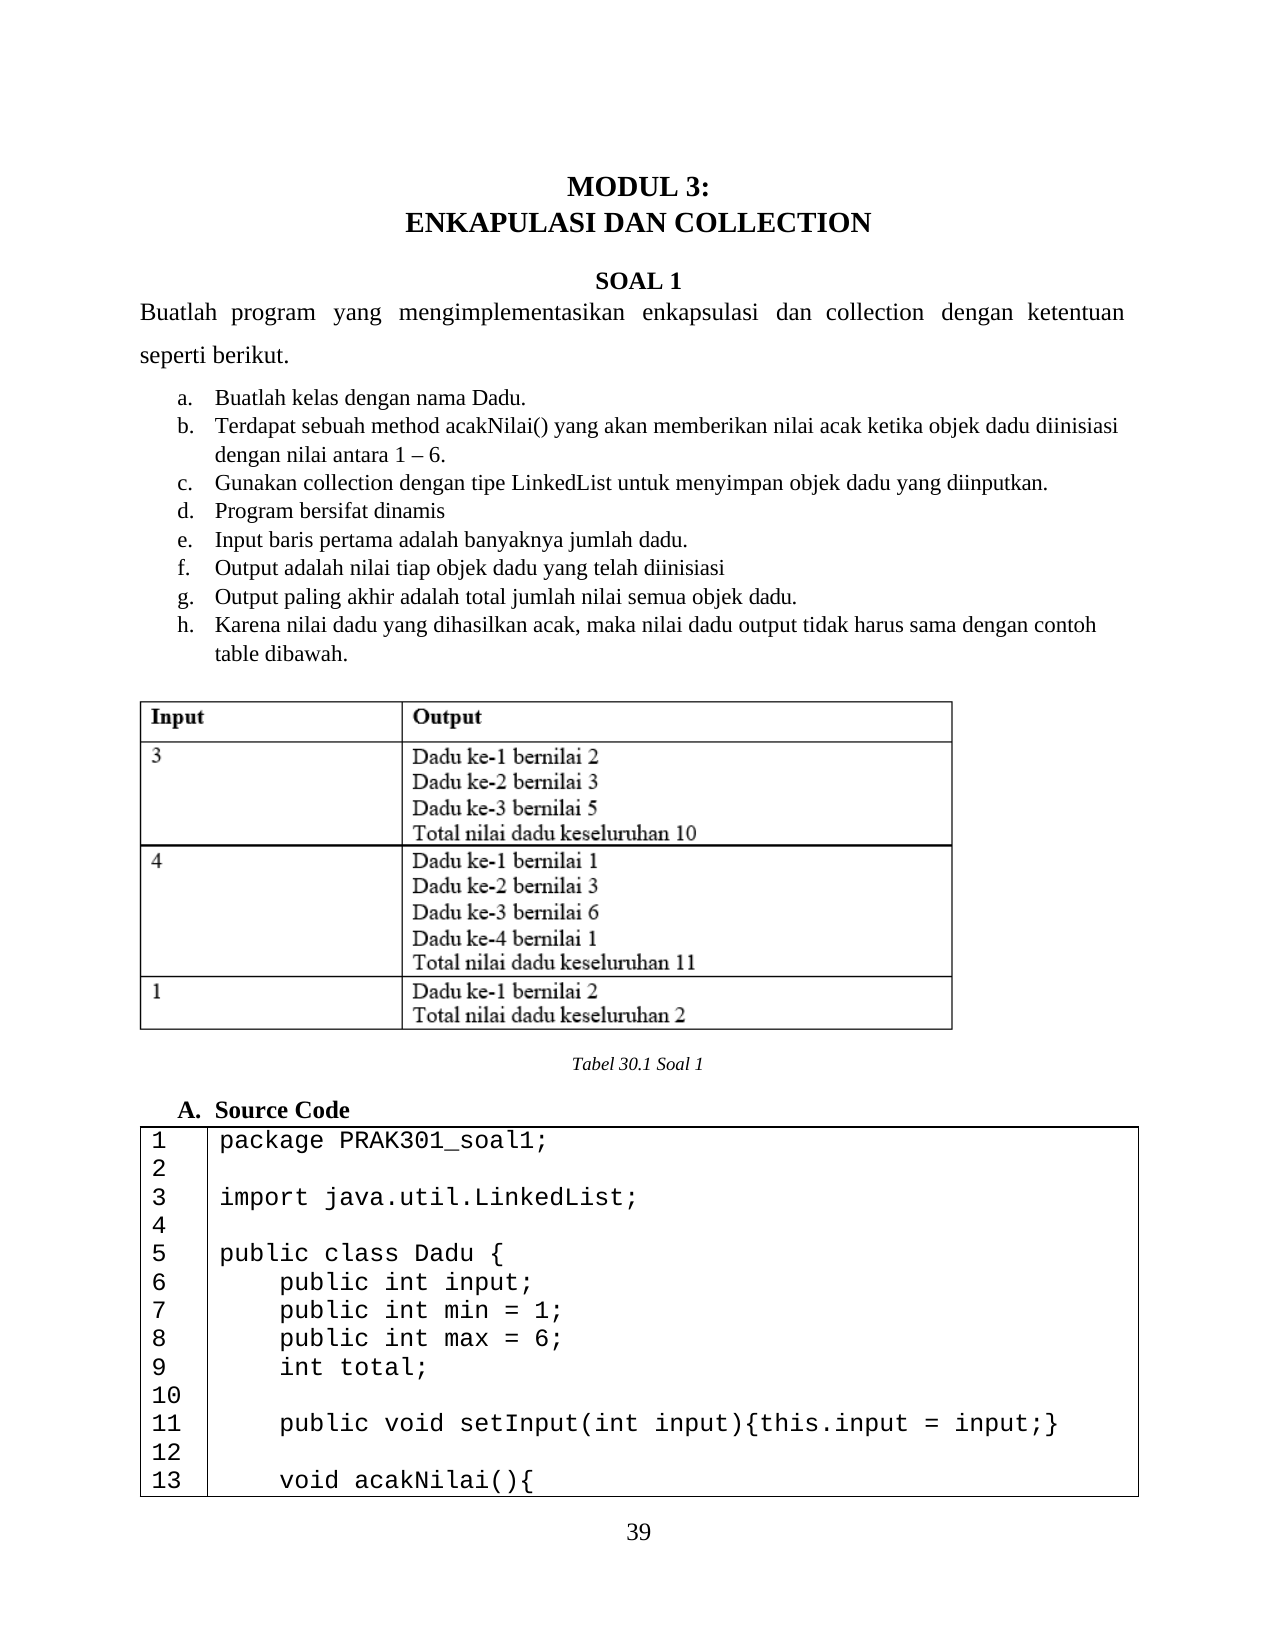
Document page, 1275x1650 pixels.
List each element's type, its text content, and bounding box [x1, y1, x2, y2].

list Gunakan collection dengan tipe LinkedList untuk menyimpan objek dadu yang diinputkan. [177, 469, 1137, 495]
list Terdapat sebuah method acakNilai() yang akan memberikan nilai acak ketika objek dadu diinisiasi dengan nilai antara 1 – 6. [177, 412, 1137, 467]
subtitle Source Code [177, 1095, 1137, 1124]
list Output adalah nilai tiap objek dadu yang telah diinisiasi [177, 554, 1137, 581]
list Program bersifat dinamis [177, 497, 1137, 524]
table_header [141, 1128, 207, 1496]
list Input baris pertama adalah banyaknya jumlah dadu. [177, 526, 1137, 552]
list Output paling akhir adalah total jumlah nilai semua objek dadu. [177, 583, 1137, 609]
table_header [208, 1128, 1138, 1496]
text Buatlah program yang mengimplementasikan enkapsulasi dan collection dengan ketentuan seperti berikut. [139, 297, 1124, 369]
subtitle SOAL 1 [139, 266, 1137, 295]
subtitle MODUL 3: ENKAPULASI DAN COLLECTION [139, 169, 1137, 238]
picture [126, 690, 954, 1035]
list Karena nilai dadu yang dihasilkan acak, maka nilai dadu output tidak harus sama dengan contoh table dibawah. [177, 611, 1137, 666]
list Buatlah kelas dengan nama Dadu. [177, 384, 1137, 410]
